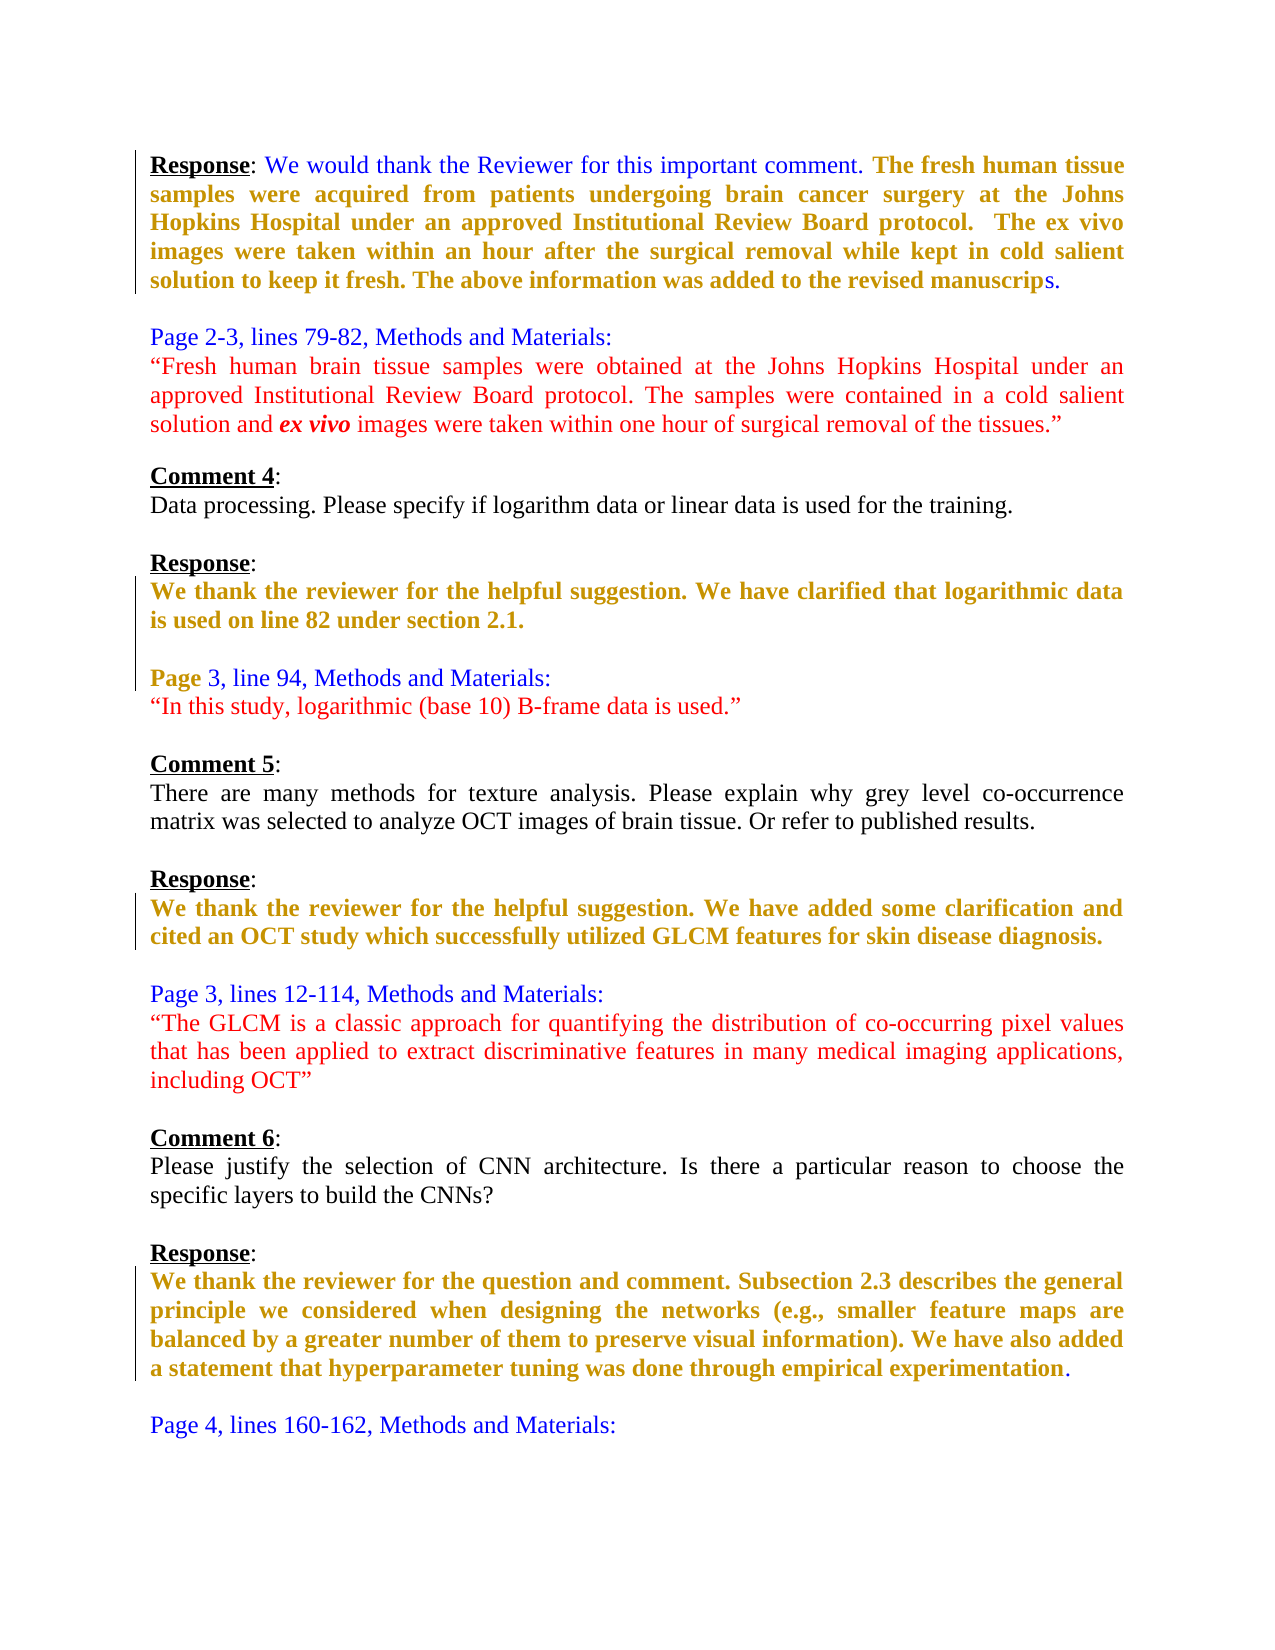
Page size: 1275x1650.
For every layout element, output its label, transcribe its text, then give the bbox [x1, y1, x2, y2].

text Response: [150, 1238, 1125, 1266]
text Data processing. Please specify if logarithm data or linear data is used for the training. [150, 490, 1125, 519]
text Page 2-3, lines 79-82, Methods and Materials: [150, 322, 1125, 351]
text Comment 5: [150, 749, 1125, 778]
text Comment 4: [150, 461, 1125, 490]
text We thank the reviewer for the helpful suggestion. We have added some clarification and cited an OCT study which successfully utilized GLCM features for skin disease diagnosis. [150, 893, 1125, 950]
text Response: [150, 548, 1125, 576]
text Response: [150, 864, 1125, 893]
text “In this study, logarithmic (base 10) B-frame data is used.” [150, 691, 1125, 720]
text We thank the reviewer for the question and comment. Subsection 2.3 describes the general principle we considered when designing the networks (e.g., smaller feature maps are balanced by a greater number of them to preserve visual information). We have also added a statement that hyperparameter tuning was done through empirical experimentation. [150, 1266, 1125, 1381]
text We thank the reviewer for the helpful suggestion. We have clarified that logarithmic data is used on line 82 under section 2.1. [150, 576, 1125, 634]
text Page 4, lines 160-162, Methods and Materials: [150, 1410, 1125, 1439]
text Please justify the selection of CNN architecture. Is there a particular reason to choose the specific layers to build the CNNs? [150, 1151, 1125, 1209]
text There are many methods for texture analysis. Please explain why grey level co-occurrence matrix was selected to analyze OCT images of brain tissue. Or refer to published results. [150, 778, 1125, 835]
text “The GLCM is a classic approach for quantifying the distribution of co-occurring pixel values that has been applied to extract discriminative features in many medical imaging applications, including OCT” [150, 1008, 1125, 1094]
text Page 3, lines 12-114, Methods and Materials: [150, 979, 1125, 1008]
text Response: We would thank the Reviewer for this important comment. The fresh human tissue samples were acquired from patients undergoing brain cancer surgery at the Johns Hopkins Hospital under an approved Institutional Review Board protocol. The ex vivo images were taken within an hour after the surgical removal while kept in cold salient solution to keep it fresh. The above information was added to the revised manuscrips. [150, 150, 1125, 294]
text Comment 6: [150, 1123, 1125, 1151]
text Page 3, line 94, Methods and Materials: [150, 663, 1125, 691]
text “Fresh human brain tissue samples were obtained at the Johns Hopkins Hospital under an approved Institutional Review Board protocol. The samples were contained in a cold salient solution and ex vivo images were taken within one hour of surgical removal of the tissues.” [150, 351, 1125, 437]
